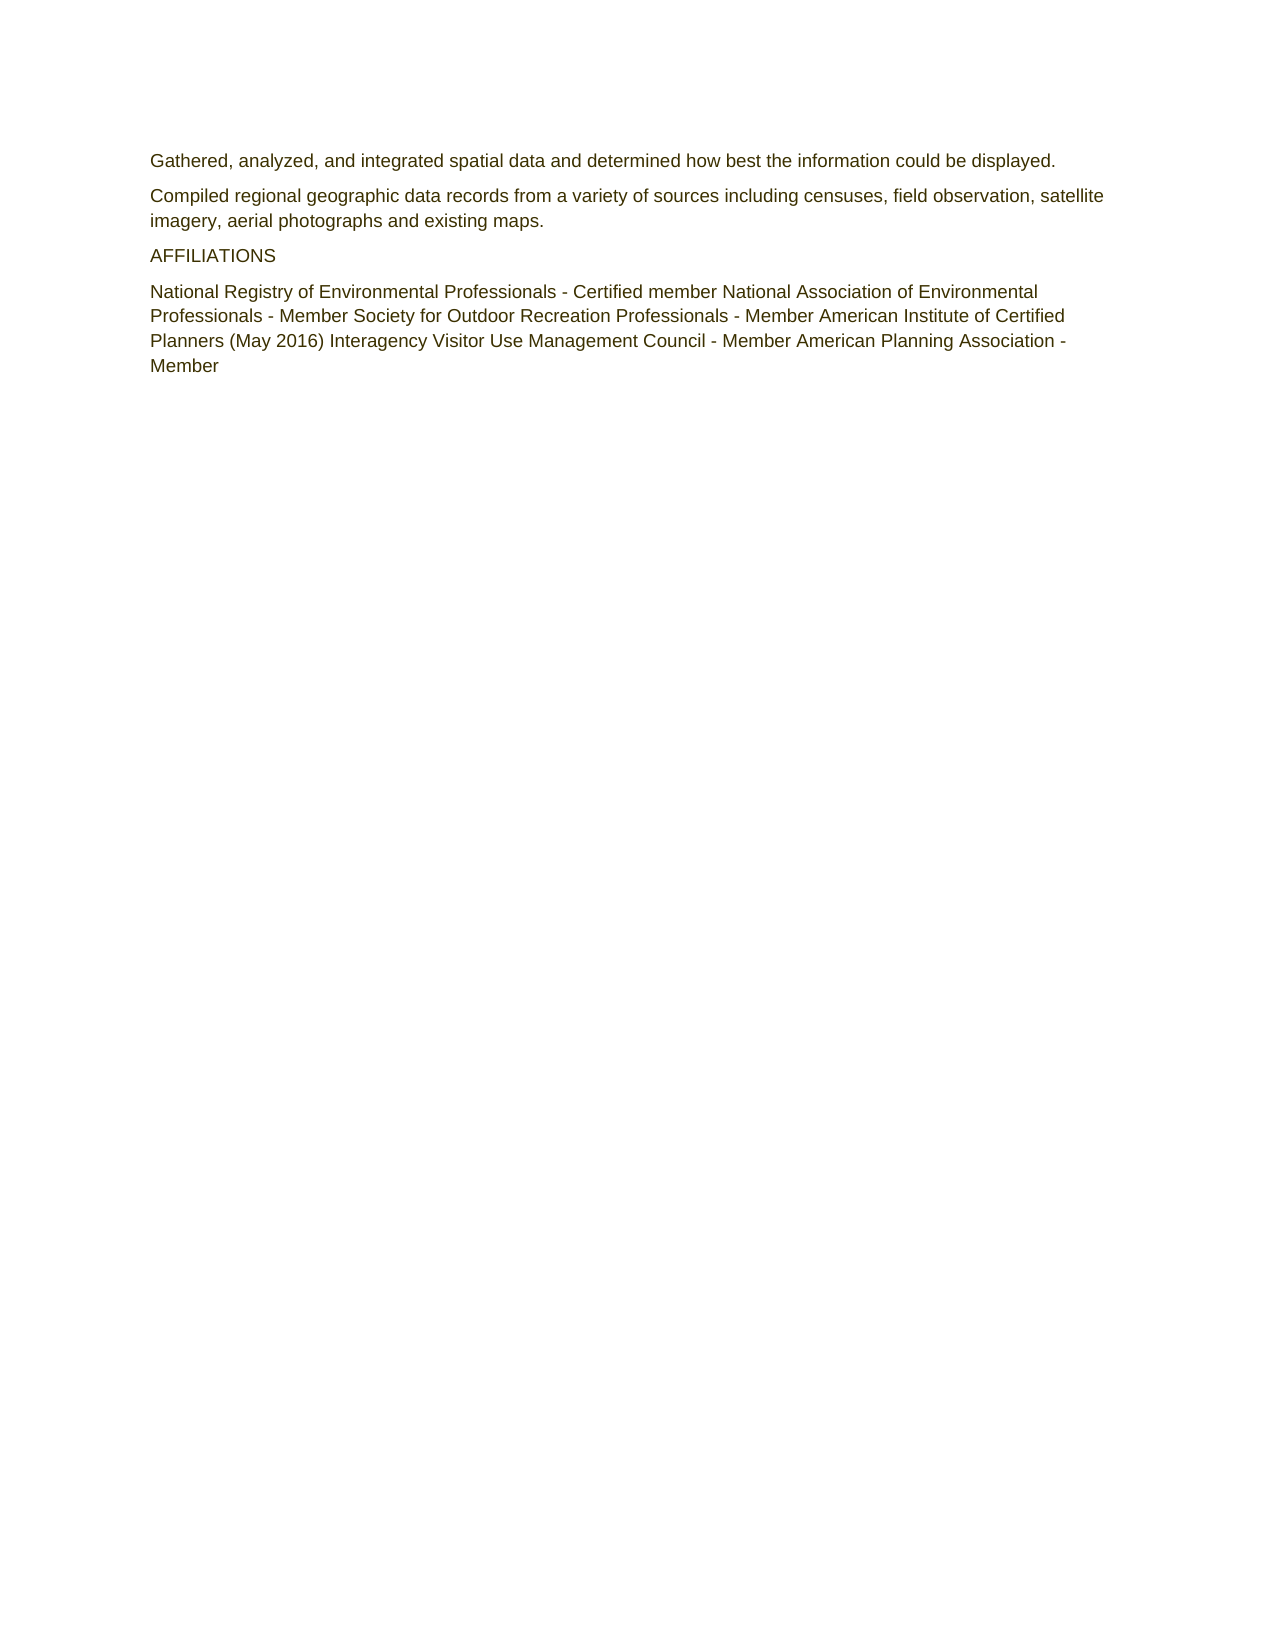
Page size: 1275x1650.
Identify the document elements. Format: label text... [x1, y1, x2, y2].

text Compiled regional geographic data records from a variety of sources including censuses, field observation, satellite imagery, aerial photographs and existing maps. [150, 185, 1125, 232]
text National Registry of Environmental Professionals - Certified member National Association of Environmental Professionals - Member Society for Outdoor Recreation Professionals - Member American Institute of Certified Planners (May 2016) Interagency Visitor Use Management Council - Member American Planning Association - Member [150, 280, 1125, 376]
text AFFILIATIONS [150, 245, 1125, 267]
text Gathered, analyzed, and integrated spatial data and determined how best the information could be displayed. [150, 150, 1125, 172]
